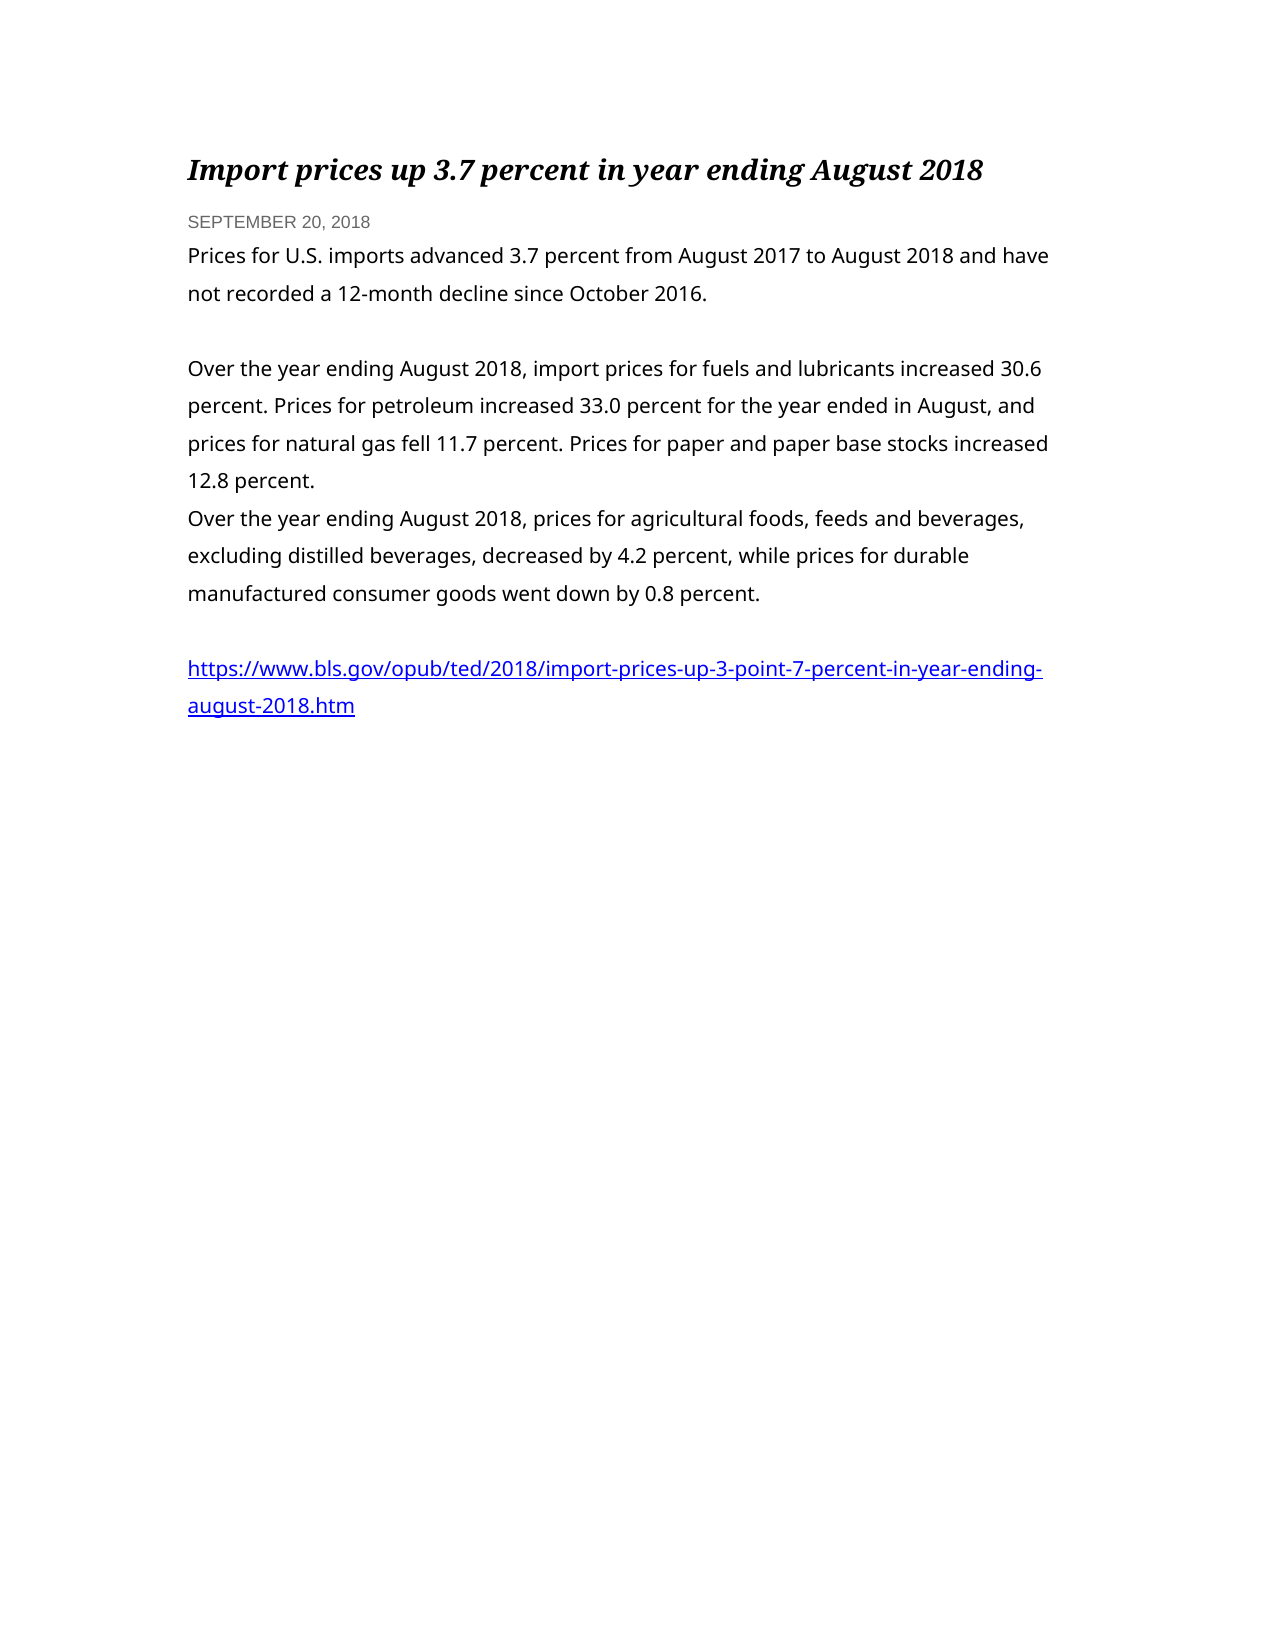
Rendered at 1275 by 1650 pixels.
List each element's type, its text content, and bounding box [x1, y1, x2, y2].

text SEPTEMBER 20, 2018 [187, 194, 1087, 232]
text Prices for U.S. imports advanced 3.7 percent from August 2017 to August 2018 and have not recorded a 12-month decline since October 2016. [187, 232, 1087, 307]
text Over the year ending August 2018, prices for agricultural foods, feeds and beverages, excluding distilled beverages, decreased by 4.2 percent, while prices for durable manufactured consumer goods went down by 0.8 percent. [187, 494, 1087, 607]
text https://www.bls.gov/opub/ted/2018/import-prices-up-3-point-7-percent-in-year-ending-august-2018.htm [187, 644, 1087, 719]
text Import prices up 3.7 percent in year ending August 2018 [187, 150, 1087, 188]
text Over the year ending August 2018, import prices for fuels and lubricants increased 30.6 percent. Prices for petroleum increased 33.0 percent for the year ended in August, and prices for natural gas fell 11.7 percent. Prices for paper and paper base stocks increased 12.8 percent. [187, 344, 1087, 494]
